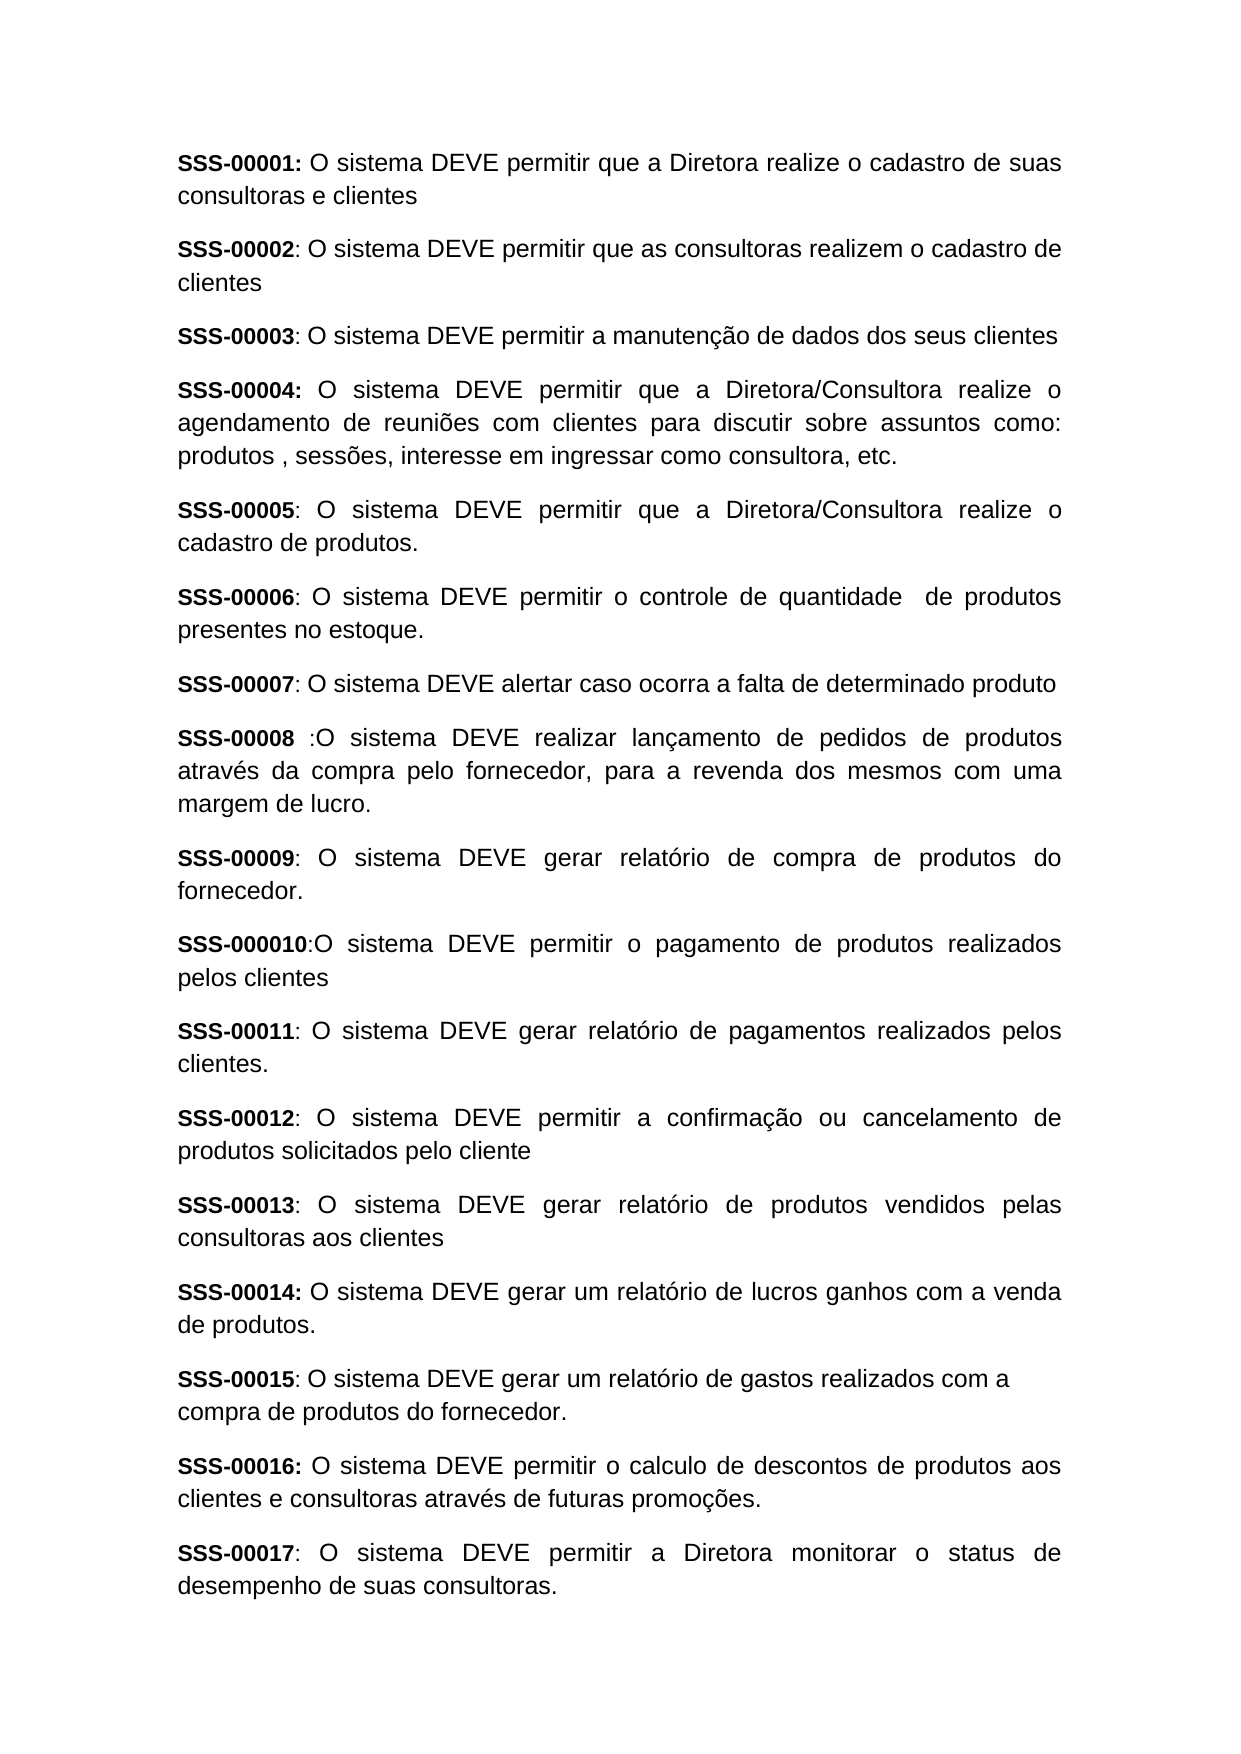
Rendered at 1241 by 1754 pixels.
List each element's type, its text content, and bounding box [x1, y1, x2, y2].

text SSS-00008 :O sistema DEVE realizar lançamento de pedidos de produtos através da compra pelo fornecedor, para a revenda dos mesmos com uma margem de lucro. [177, 723, 1063, 817]
text SSS-00014: O sistema DEVE gerar um relatório de lucros ganhos com a venda de produtos. [177, 1277, 1063, 1339]
text SSS-00001: O sistema DEVE permitir que a Diretora realize o cadastro de suas consultoras e clientes [177, 148, 1063, 209]
text SSS-00011: O sistema DEVE gerar relatório de pagamentos realizados pelos clientes. [177, 1016, 1063, 1078]
text SSS-00009: O sistema DEVE gerar relatório de compra de produtos do fornecedor. [177, 843, 1063, 904]
text SSS-00002: O sistema DEVE permitir que as consultoras realizem o cadastro de clientes [177, 234, 1063, 296]
text SSS-00015: O sistema DEVE gerar um relatório de gastos realizados com a compra de produtos do fornecedor. [177, 1364, 1063, 1426]
text SSS-00005: O sistema DEVE permitir que a Diretora/Consultora realize o cadastro de produtos. [177, 495, 1063, 557]
text SSS-00012: O sistema DEVE permitir a confirmação ou cancelamento de produtos solicitados pelo cliente [177, 1103, 1063, 1165]
text SSS-00017: O sistema DEVE permitir a Diretora monitorar o status de desempenho de suas consultoras. [177, 1538, 1063, 1599]
text SSS-00013: O sistema DEVE gerar relatório de produtos vendidos pelas consultoras aos clientes [177, 1190, 1063, 1252]
text SSS-000010:O sistema DEVE permitir o pagamento de produtos realizados pelos clientes [177, 929, 1063, 991]
text SSS-00016: O sistema DEVE permitir o calculo de descontos de produtos aos clientes e consultoras através de futuras promoções. [177, 1451, 1063, 1512]
text SSS-00006: O sistema DEVE permitir o controle de quantidade de produtos presentes no estoque. [177, 582, 1063, 644]
text SSS-00004: O sistema DEVE permitir que a Diretora/Consultora realize o agendamento de reuniões com clientes para discutir sobre assuntos como: produtos , sessões, interesse em ingressar como consultora, etc. [177, 375, 1063, 470]
text SSS-00007: O sistema DEVE alertar caso ocorra a falta de determinado produto [177, 669, 1063, 698]
text SSS-00003: O sistema DEVE permitir a manutenção de dados dos seus clientes [177, 321, 1063, 350]
